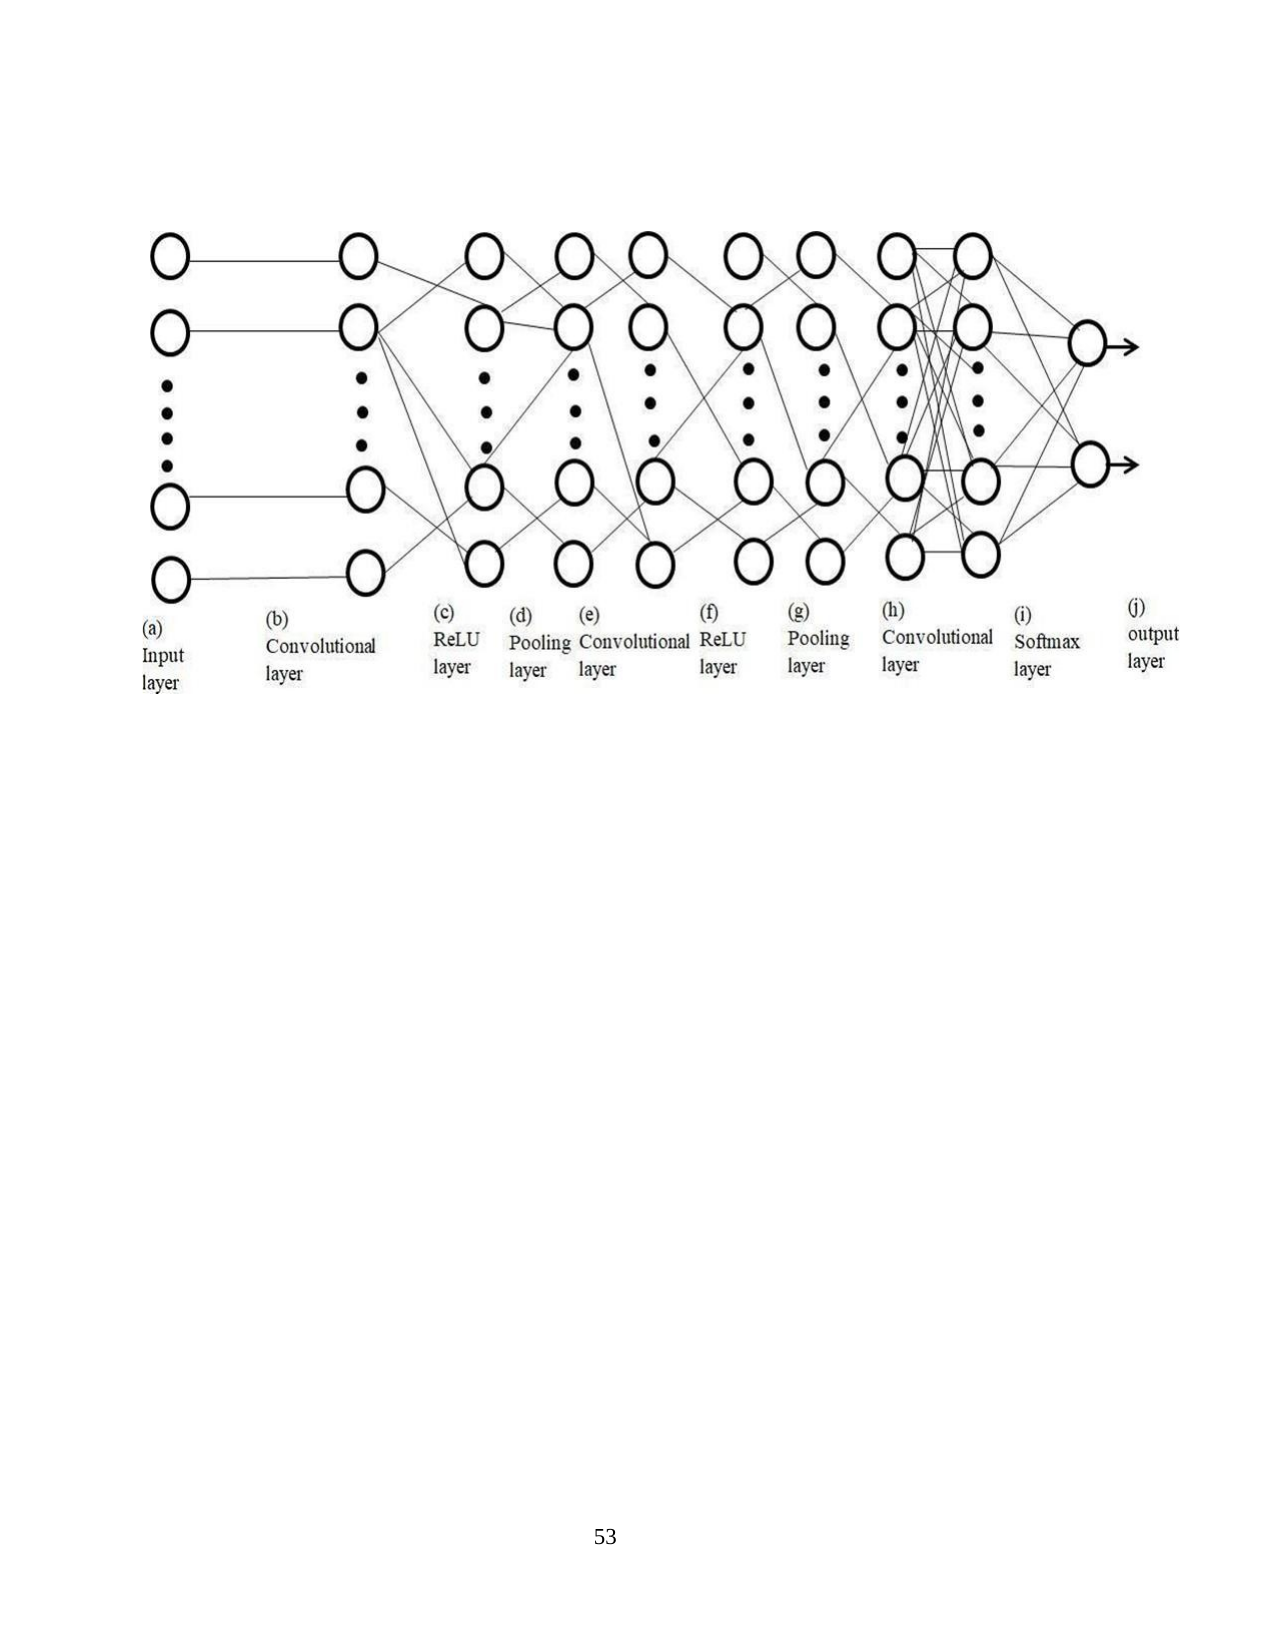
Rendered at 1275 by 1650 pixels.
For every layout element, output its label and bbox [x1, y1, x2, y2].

picture [142, 231, 1180, 694]
